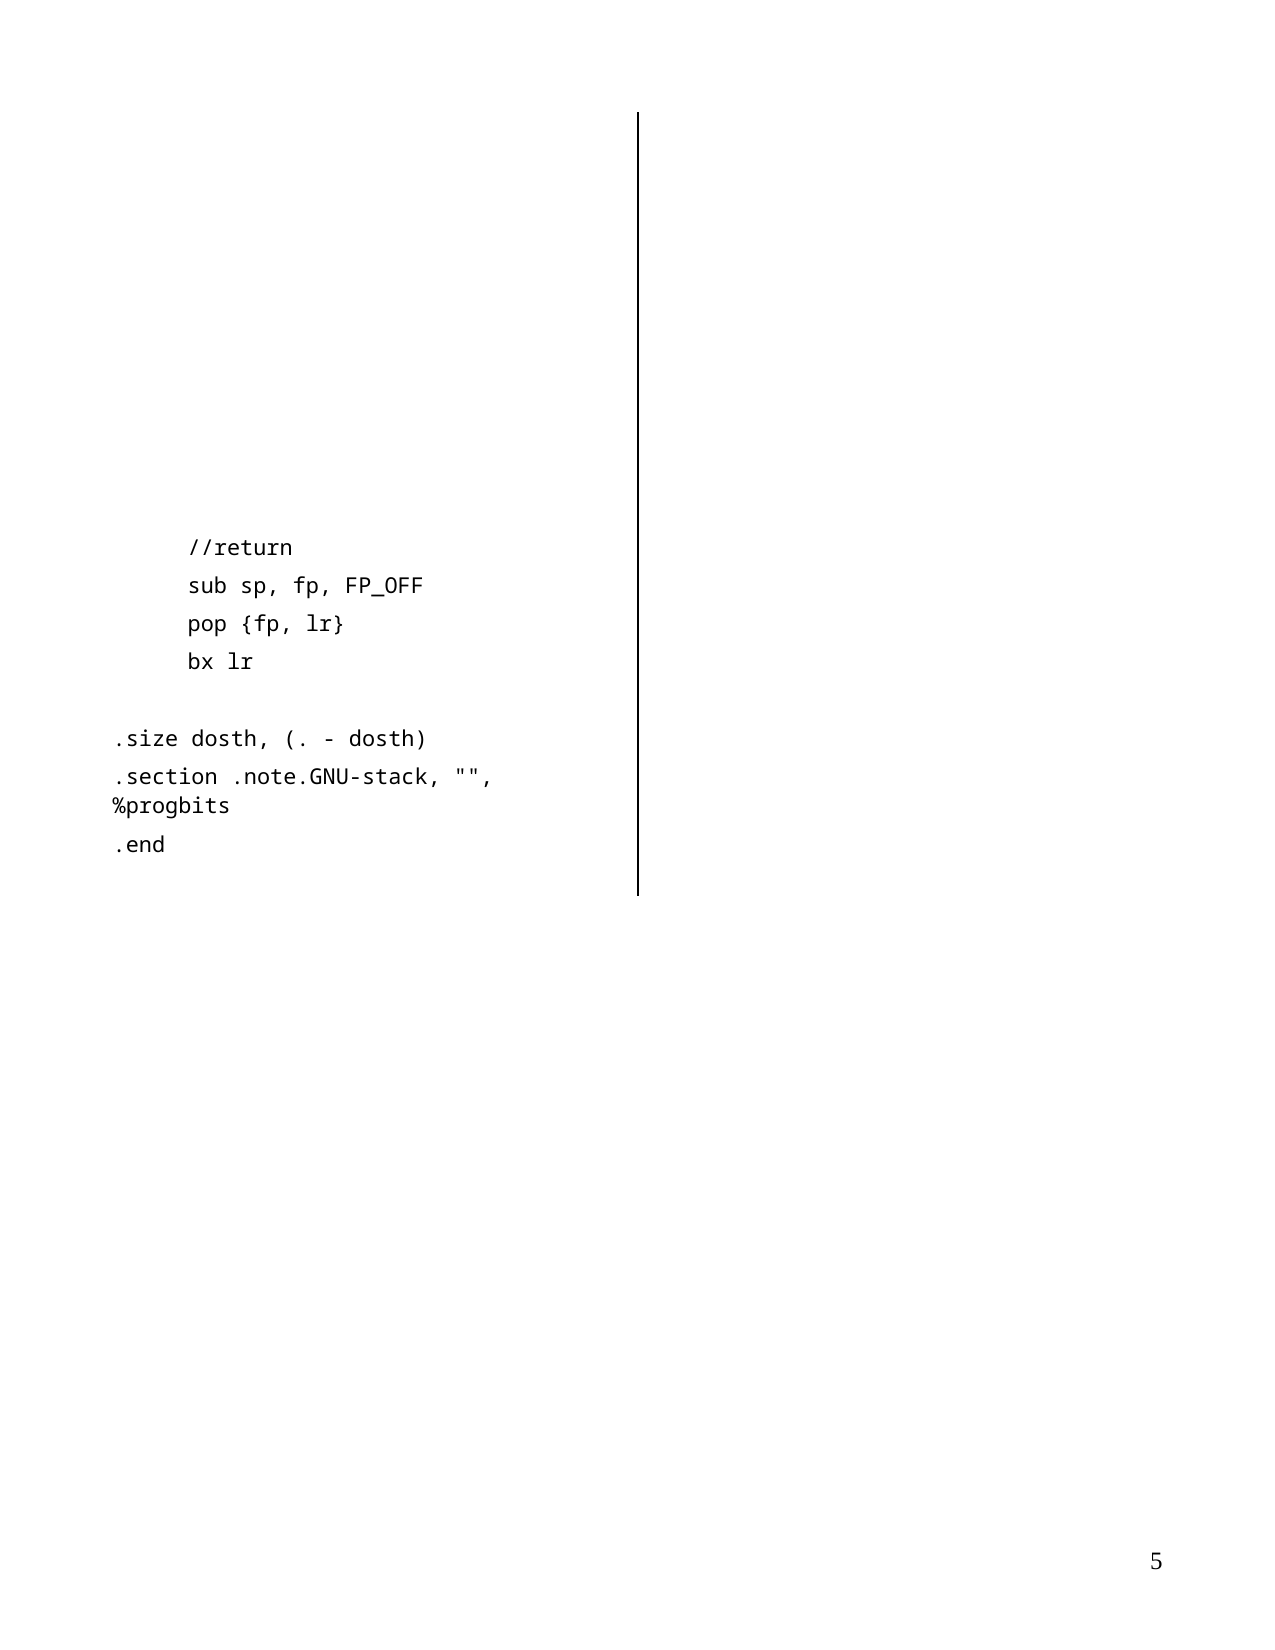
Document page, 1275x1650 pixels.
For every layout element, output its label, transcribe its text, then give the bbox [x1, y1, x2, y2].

text .end [112, 828, 609, 858]
text .section .note.GNU-stack, "", %progbits [112, 761, 609, 820]
text //return [112, 532, 609, 562]
text pop {fp, lr} [112, 608, 609, 638]
text sub sp, fp, FP_OFF [112, 570, 609, 600]
text bx lr [112, 646, 609, 676]
text .size dosth, (. - dosth) [112, 722, 609, 752]
